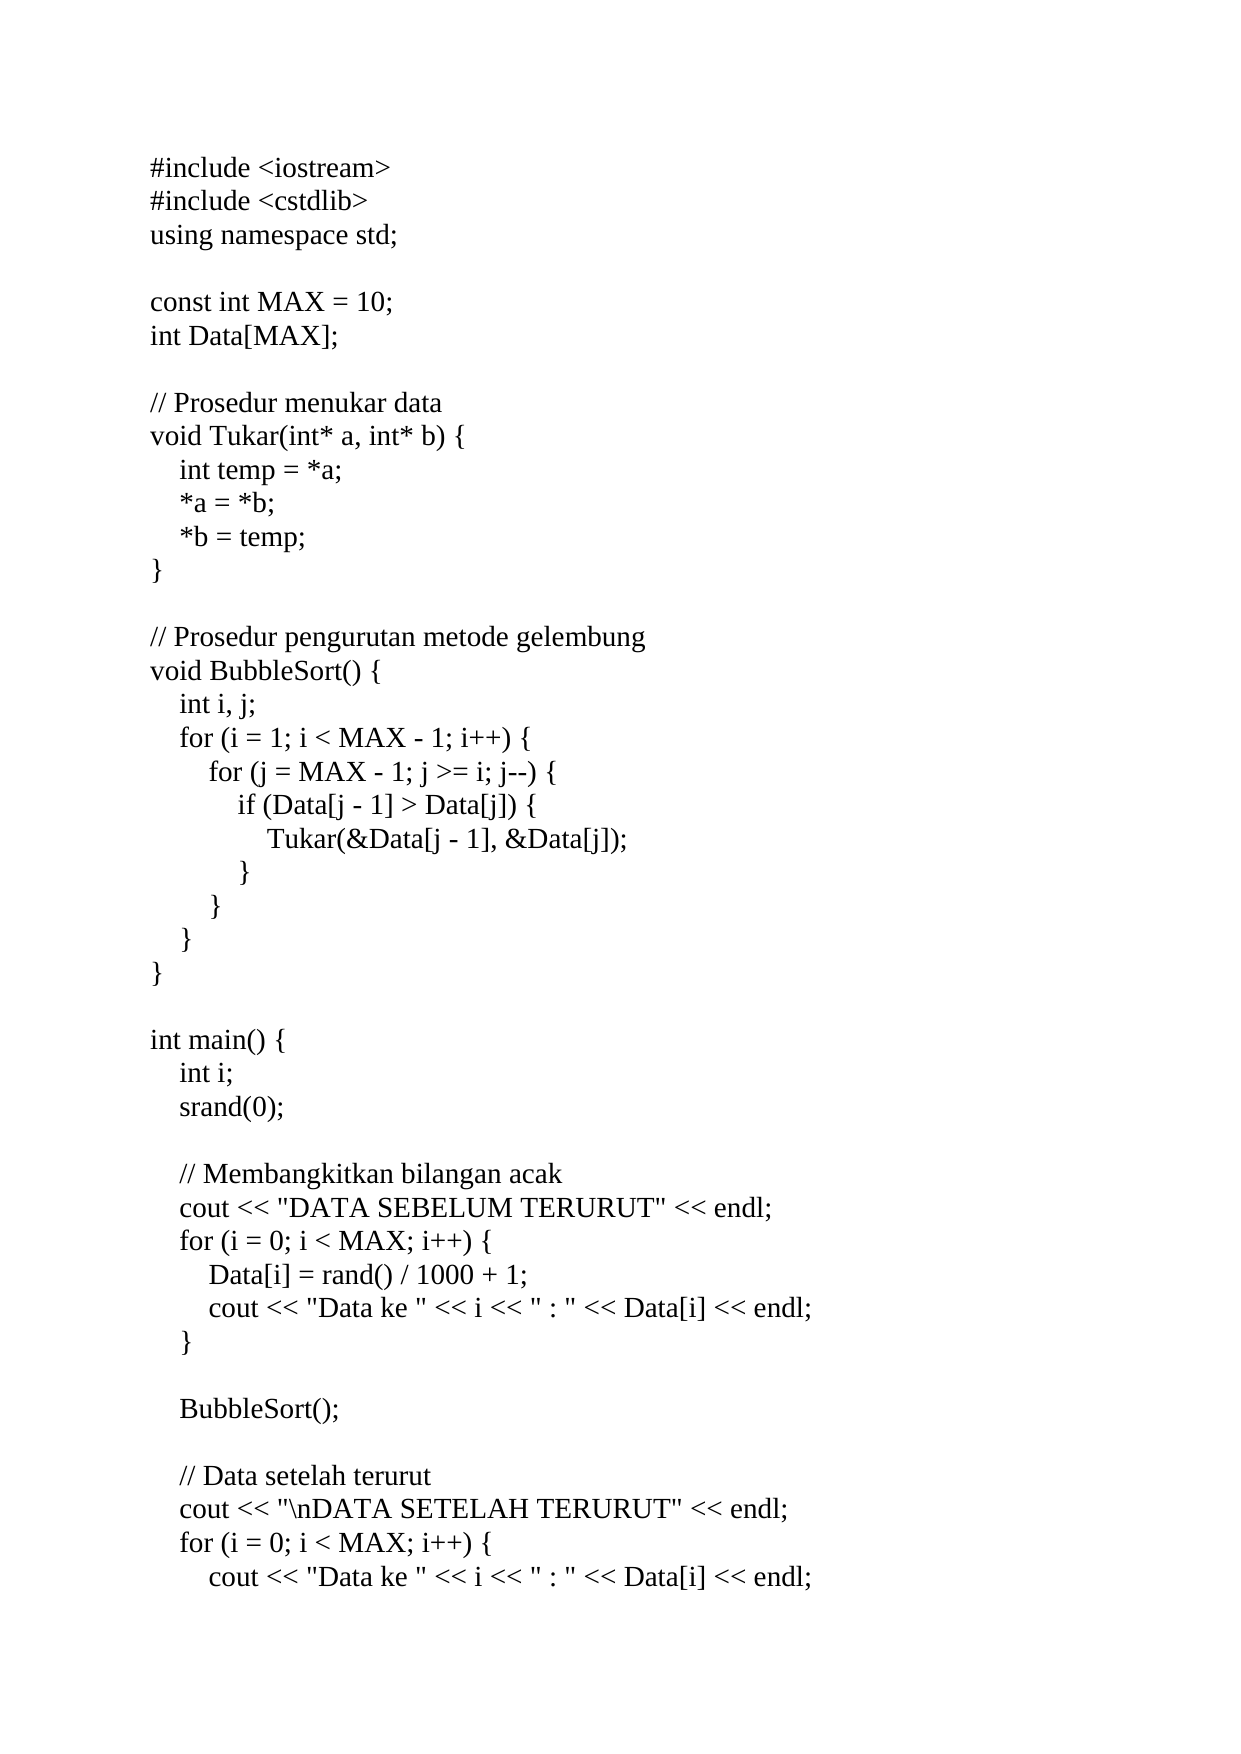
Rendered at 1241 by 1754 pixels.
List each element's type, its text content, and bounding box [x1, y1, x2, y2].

text } [150, 552, 1090, 586]
text } [150, 1324, 1090, 1357]
text for (i = 0; i < MAX; i++) { [150, 1525, 1090, 1559]
text int Data[MAX]; [150, 318, 1090, 351]
text srand(0); [150, 1089, 1090, 1123]
text int temp = *a; [150, 452, 1090, 485]
text // Data setelah terurut [150, 1458, 1090, 1492]
text BubbleSort(); [150, 1391, 1090, 1424]
text } [150, 955, 1090, 988]
text // Prosedur pengurutan metode gelembung [150, 619, 1090, 653]
text const int MAX = 10; [150, 284, 1090, 318]
text Tukar(&Data[j - 1], &Data[j]); [150, 821, 1090, 854]
text *a = *b; [150, 485, 1090, 519]
text // Prosedur menukar data [150, 385, 1090, 418]
text using namespace std; [150, 217, 1090, 251]
text Data[i] = rand() / 1000 + 1; [150, 1257, 1090, 1290]
text cout << "Data ke " << i << " : " << Data[i] << endl; [150, 1290, 1090, 1324]
text for (i = 1; i < MAX - 1; i++) { [150, 720, 1090, 754]
text int main() { [150, 1022, 1090, 1056]
text } [150, 854, 1090, 888]
text for (i = 0; i < MAX; i++) { [150, 1223, 1090, 1257]
text void Tukar(int* a, int* b) { [150, 418, 1090, 452]
text if (Data[j - 1] > Data[j]) { [150, 787, 1090, 821]
text for (j = MAX - 1; j >= i; j--) { [150, 754, 1090, 787]
text int i, j; [150, 687, 1090, 720]
text // Membangkitkan bilangan acak [150, 1156, 1090, 1190]
text #include <iostream> [150, 150, 1090, 183]
text int i; [150, 1056, 1090, 1089]
text #include <cstdlib> [150, 183, 1090, 217]
text } [150, 921, 1090, 955]
text cout << "Data ke " << i << " : " << Data[i] << endl; [150, 1559, 1090, 1592]
text } [150, 888, 1090, 921]
text void BubbleSort() { [150, 653, 1090, 687]
text cout << "\nDATA SETELAH TERURUT" << endl; [150, 1492, 1090, 1525]
text *b = temp; [150, 519, 1090, 552]
text cout << "DATA SEBELUM TERURUT" << endl; [150, 1190, 1090, 1223]
